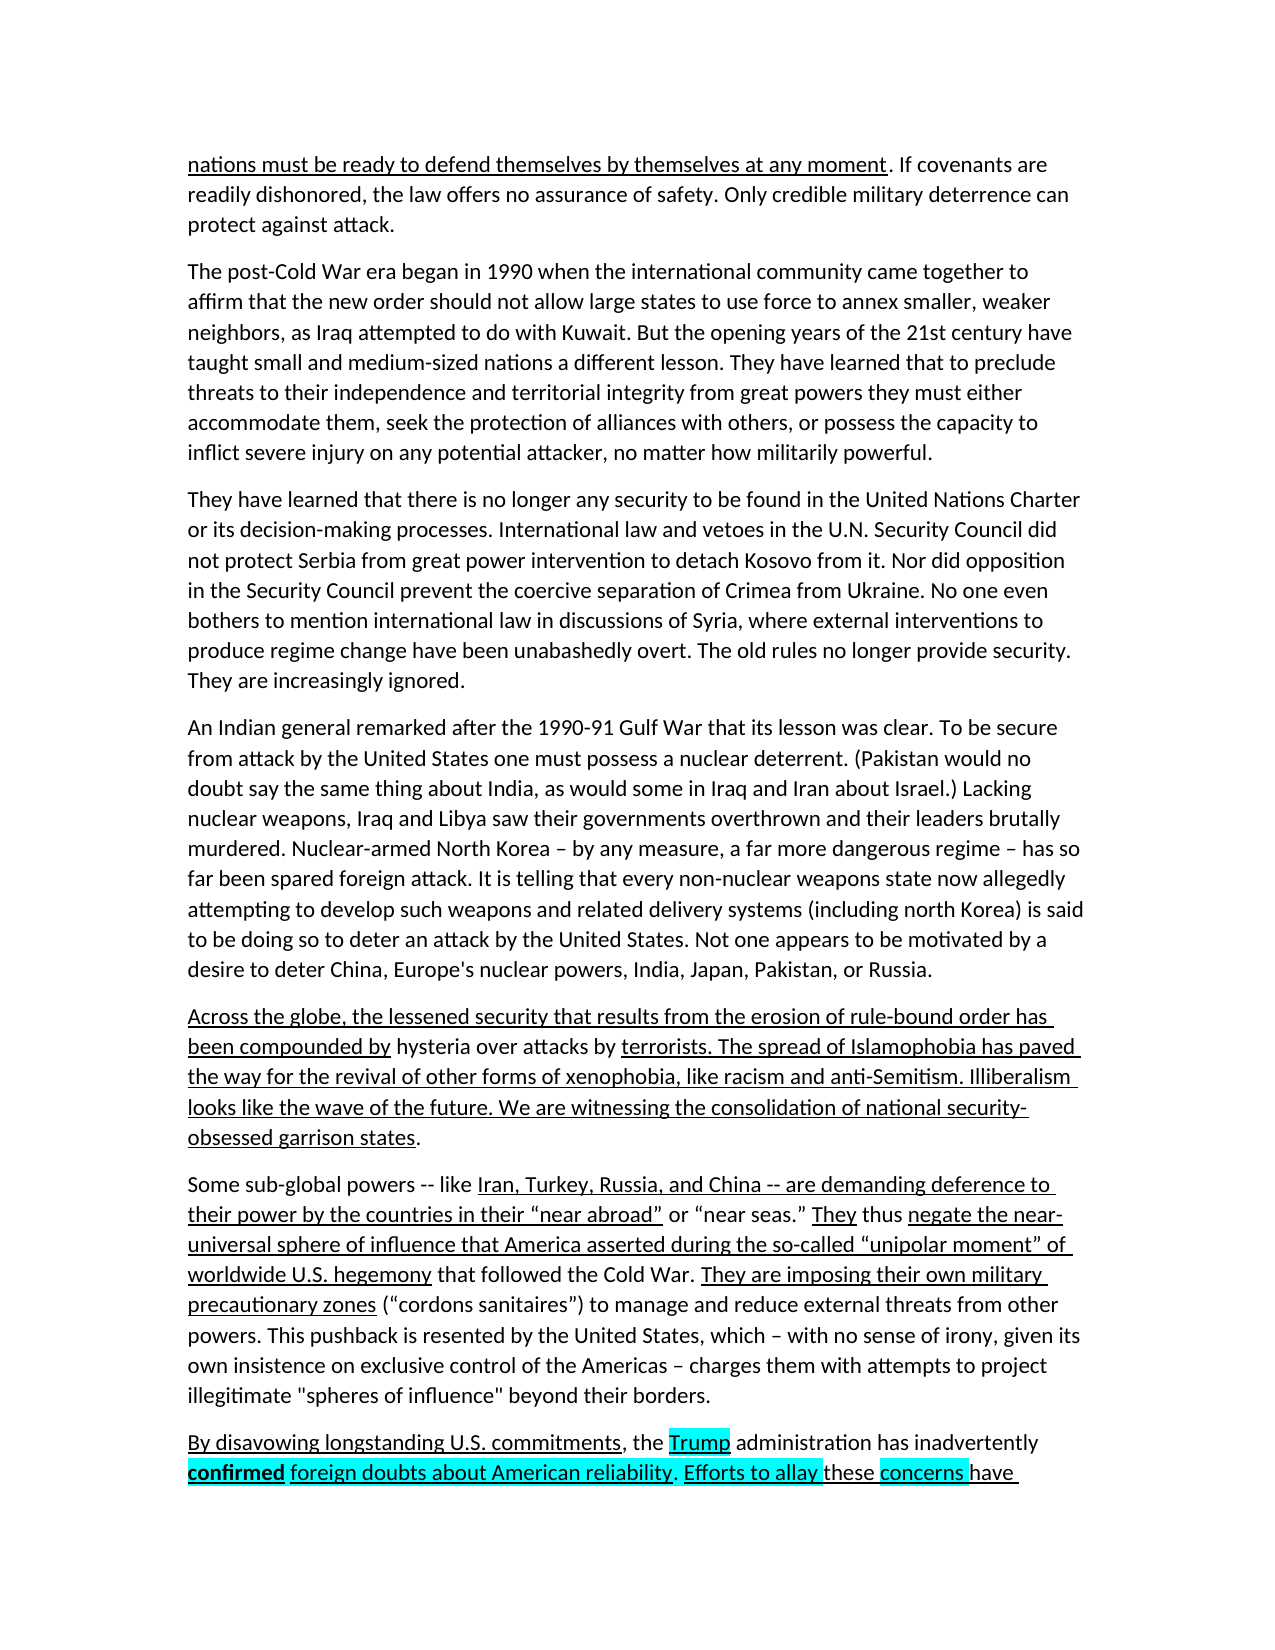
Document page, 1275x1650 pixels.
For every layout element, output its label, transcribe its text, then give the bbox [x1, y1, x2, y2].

text An Indian general remarked after the 1990-91 Gulf War that its lesson was clear. To be secure from attack by the United States one must possess a nuclear deterrent. (Pakistan would no doubt say the same thing about India, as would some in Iraq and Iran about Israel.) Lacking nuclear weapons, Iraq and Libya saw their governments overthrown and their leaders brutally murdered. Nuclear-armed North Korea – by any measure, a far more dangerous regime – has so far been spared foreign attack. It is telling that every non-nuclear weapons state now allegedly attempting to develop such weapons and related delivery systems (including north Korea) is said to be doing so to deter an attack by the United States. Not one appears to be motivated by a desire to deter China, Europe's nuclear powers, India, Japan, Pakistan, or Russia. [187, 713, 1087, 983]
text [187, 150, 1087, 238]
text Across the globe, the lessened security that results from the erosion of rule-bound order has been compounded by hysteria over attacks by terrorists. The spread of Islamophobia has paved the way for the revival of other forms of xenophobia, like racism and anti-Semitism. Illiberalism looks like the wave of the future. We are witnessing the consolidation of national security-obsessed garrison states. [187, 1002, 1087, 1151]
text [187, 1428, 1087, 1486]
text The post-Cold War era began in 1990 when the international community came together to affirm that the new order should not allow large states to use force to annex smaller, weaker neighbors, as Iraq attempted to do with Kuwait. But the opening years of the 21st century have taught small and medium-sized nations a different lesson. They have learned that to preclude threats to their independence and territorial integrity from great powers they must either accommodate them, seek the protection of alliances with others, or possess the capacity to inflict severe injury on any potential attacker, no matter how militarily powerful. [187, 257, 1087, 467]
text They have learned that there is no longer any security to be found in the United Nations Charter or its decision-making processes. International law and vetoes in the U.N. Security Council did not protect Serbia from great power intervention to detach Kosovo from it. Nor did opposition in the Security Council prevent the coercive separation of Crimea from Ukraine. No one even bothers to mention international law in discussions of Syria, where external interventions to produce regime change have been unabashedly overt. The old rules no longer provide security. They are increasingly ignored. [187, 485, 1087, 695]
text Some sub-global powers -- like Iran, Turkey, Russia, and China -- are demanding deference to their power by the countries in their “near abroad” or “near seas.” They thus negate the near-universal sphere of influence that America asserted during the so-called “unipolar moment” of worldwide U.S. hegemony that followed the Cold War. They are imposing their own military precautionary zones (“cordons sanitaires”) to manage and reduce external threats from other powers. This pushback is resented by the United States, which – with no sense of irony, given its own insistence on exclusive control of the Americas – charges them with attempts to project illegitimate "spheres of influence" beyond their borders. [187, 1170, 1087, 1409]
